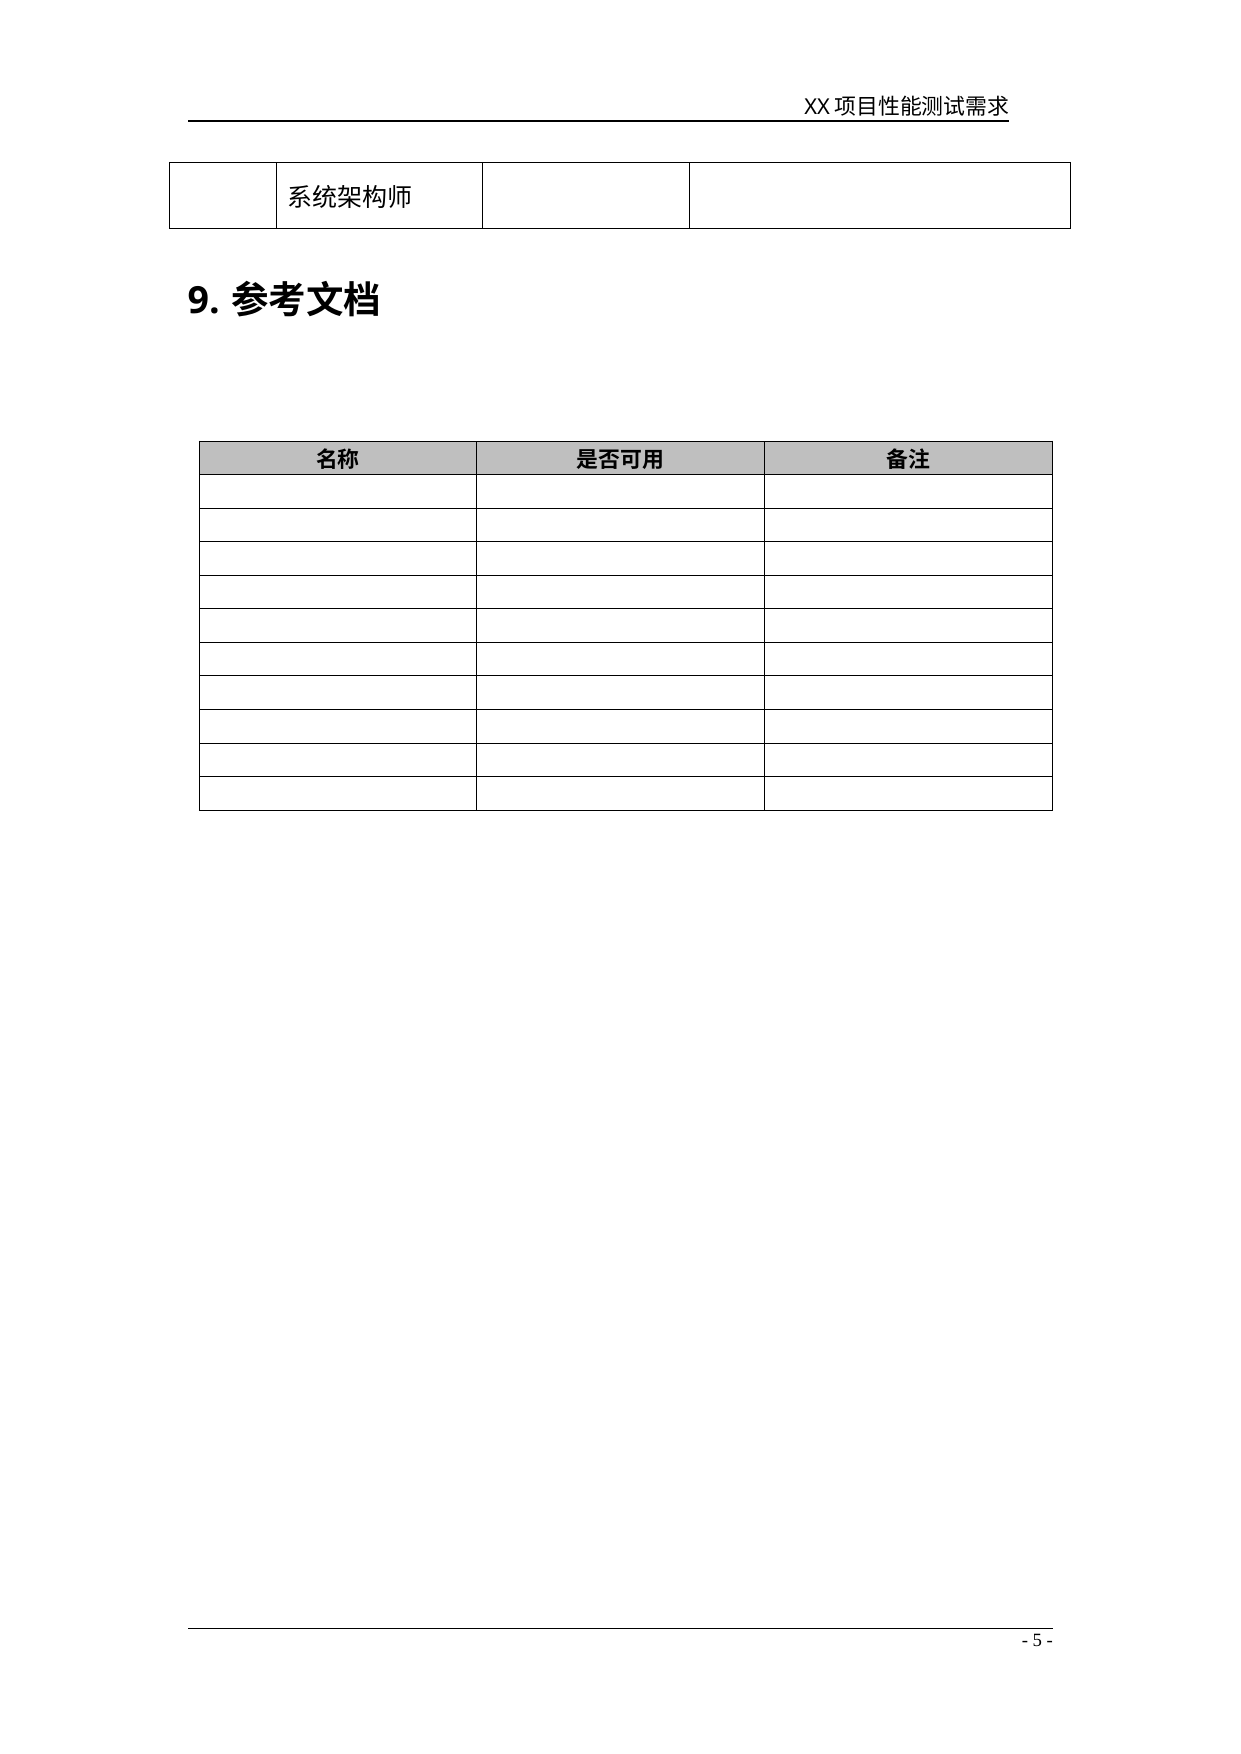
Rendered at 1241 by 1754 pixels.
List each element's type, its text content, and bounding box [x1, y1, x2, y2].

table_cell [765, 643, 1052, 675]
table_cell [765, 676, 1052, 709]
table_cell [483, 163, 689, 228]
table_cell [200, 643, 476, 675]
table_header 是否可用 [477, 442, 764, 474]
table_cell [200, 744, 476, 776]
table_cell [200, 509, 476, 541]
table_cell [477, 475, 764, 508]
table_cell [477, 777, 764, 809]
table_cell [765, 475, 1052, 508]
table_cell [200, 777, 476, 809]
table_cell 系统架构师 [277, 163, 482, 228]
subtitle 参考文档 [187, 264, 1053, 329]
table_cell [765, 710, 1052, 742]
table_cell [765, 744, 1052, 776]
table_cell [765, 609, 1052, 642]
table_cell [765, 777, 1052, 809]
table_header 名称 [200, 442, 476, 474]
table_cell [200, 576, 476, 608]
table_header 备注 [765, 442, 1052, 474]
table_cell [200, 609, 476, 642]
table_cell [765, 542, 1052, 575]
table_cell [477, 710, 764, 742]
table_cell [200, 542, 476, 575]
table_cell [200, 676, 476, 709]
table_cell [200, 710, 476, 742]
table_cell [477, 509, 764, 541]
table_cell [765, 509, 1052, 541]
table_cell [690, 163, 1070, 228]
table_cell [477, 744, 764, 776]
table_cell [477, 676, 764, 709]
table_cell [477, 576, 764, 608]
table_cell [477, 609, 764, 642]
table_cell [200, 475, 476, 508]
table_cell [477, 643, 764, 675]
table_cell [477, 542, 764, 575]
table_cell [765, 576, 1052, 608]
